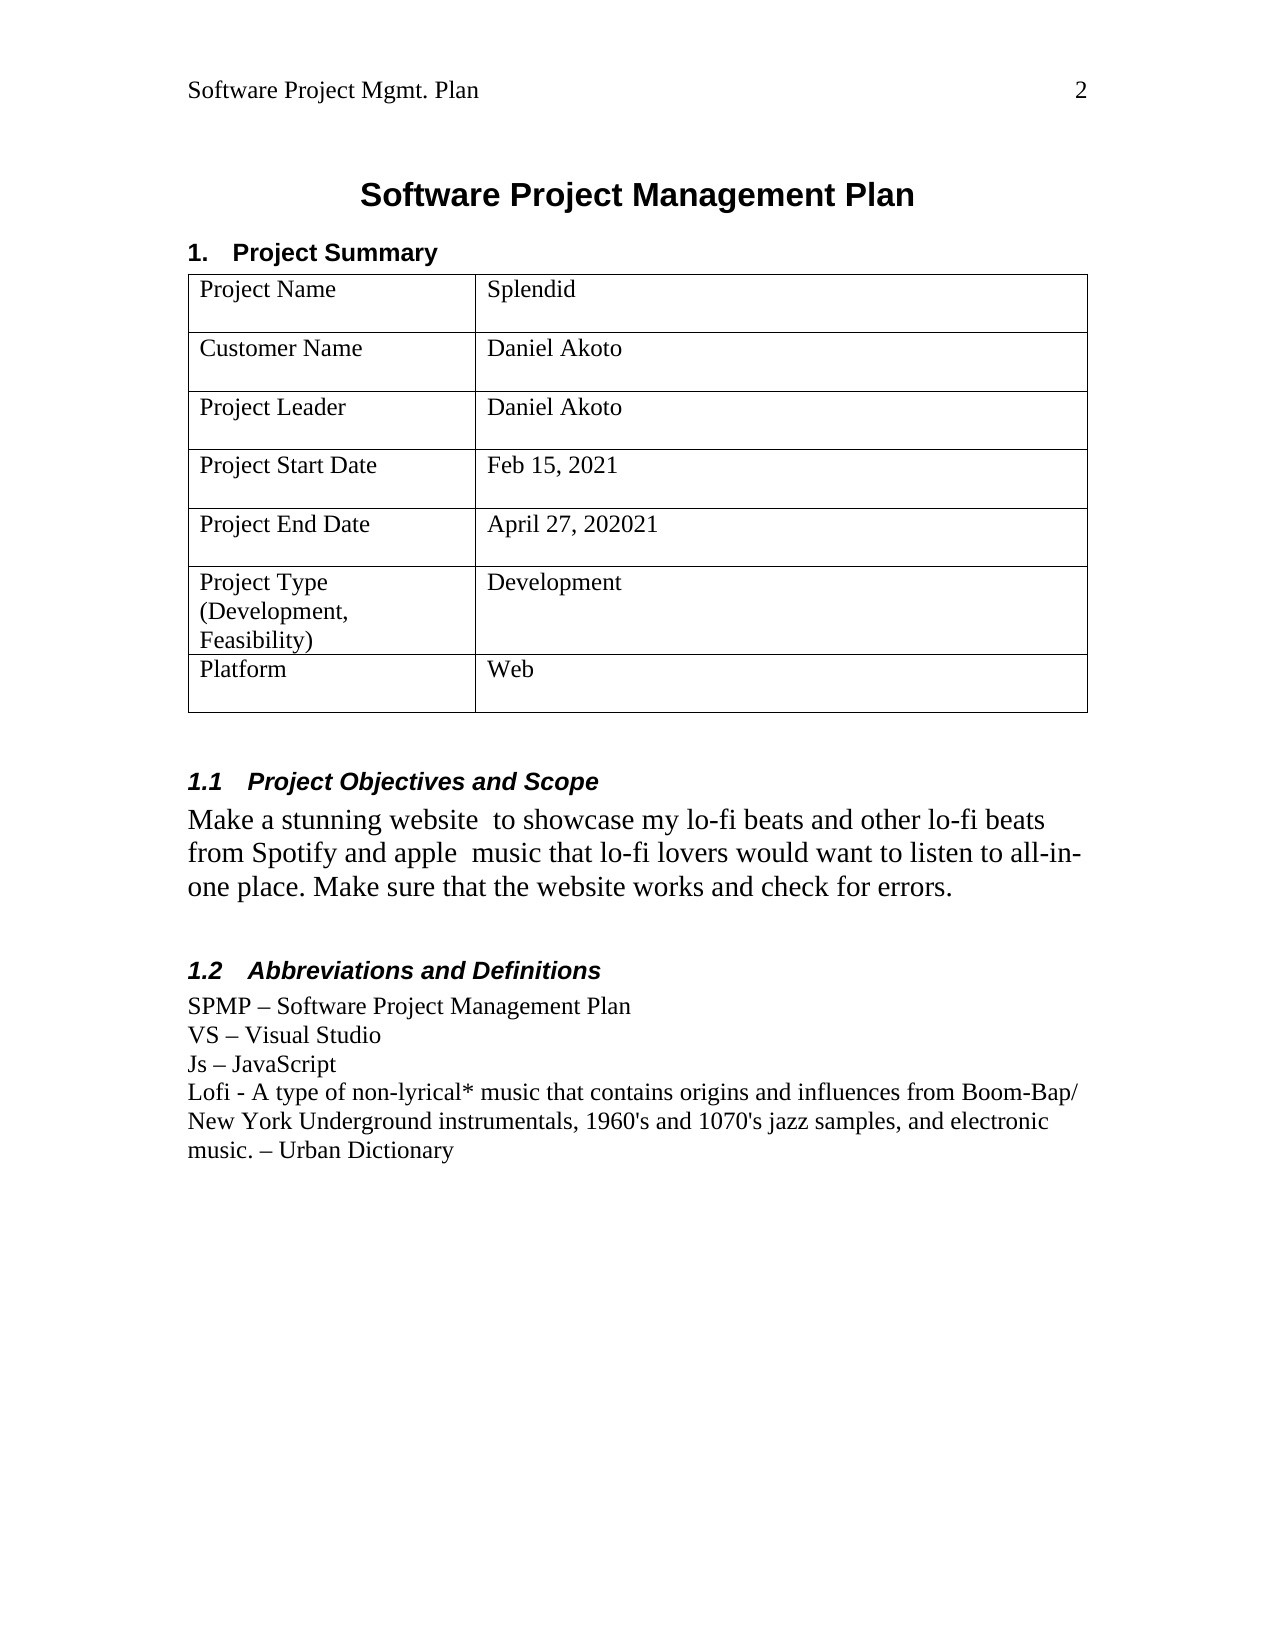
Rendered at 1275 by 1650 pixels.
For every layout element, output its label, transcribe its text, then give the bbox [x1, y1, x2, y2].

table_cell Daniel Akoto [476, 392, 1087, 449]
table_cell Customer Name [189, 333, 475, 391]
text Js – JavaScript [187, 1049, 1087, 1077]
table_cell Platform [189, 655, 475, 712]
text Lofi - A type of non-lyrical* music that contains origins and influences from Boom-Bap/ New York Underground instrumentals, 1960's and 1070's jazz samples, and electronic music. – Urban Dictionary [187, 1077, 1087, 1164]
table_header Splendid [476, 275, 1087, 332]
table_cell Project End Date [189, 509, 475, 566]
text VS – Visual Studio [187, 1020, 1087, 1049]
table_cell Daniel Akoto [476, 333, 1087, 391]
subtitle Project Summary [187, 238, 1087, 267]
table_cell Feb 15, 2021 [476, 450, 1087, 508]
table_header Project Name [189, 275, 475, 332]
table_cell Project Leader [189, 392, 475, 449]
table_cell Project Start Date [189, 450, 475, 508]
text Make a stunning website to showcase my lo-fi beats and other lo-fi beats from Spotify and apple music that lo-fi lovers would want to listen to all-in-one place. Make sure that the website works and check for errors. [187, 802, 1087, 902]
text SPMP – Software Project Management Plan [187, 991, 1087, 1020]
subtitle Abbreviations and Definitions [187, 956, 1087, 985]
table_cell April 27, 202021 [476, 509, 1087, 566]
table_cell Development [476, 567, 1087, 653]
subtitle Project Objectives and Scope [187, 767, 1087, 796]
table_cell Web [476, 655, 1087, 712]
table_cell Project Type (Development, Feasibility) [189, 567, 475, 653]
title Software Project Management Plan [187, 175, 1087, 213]
